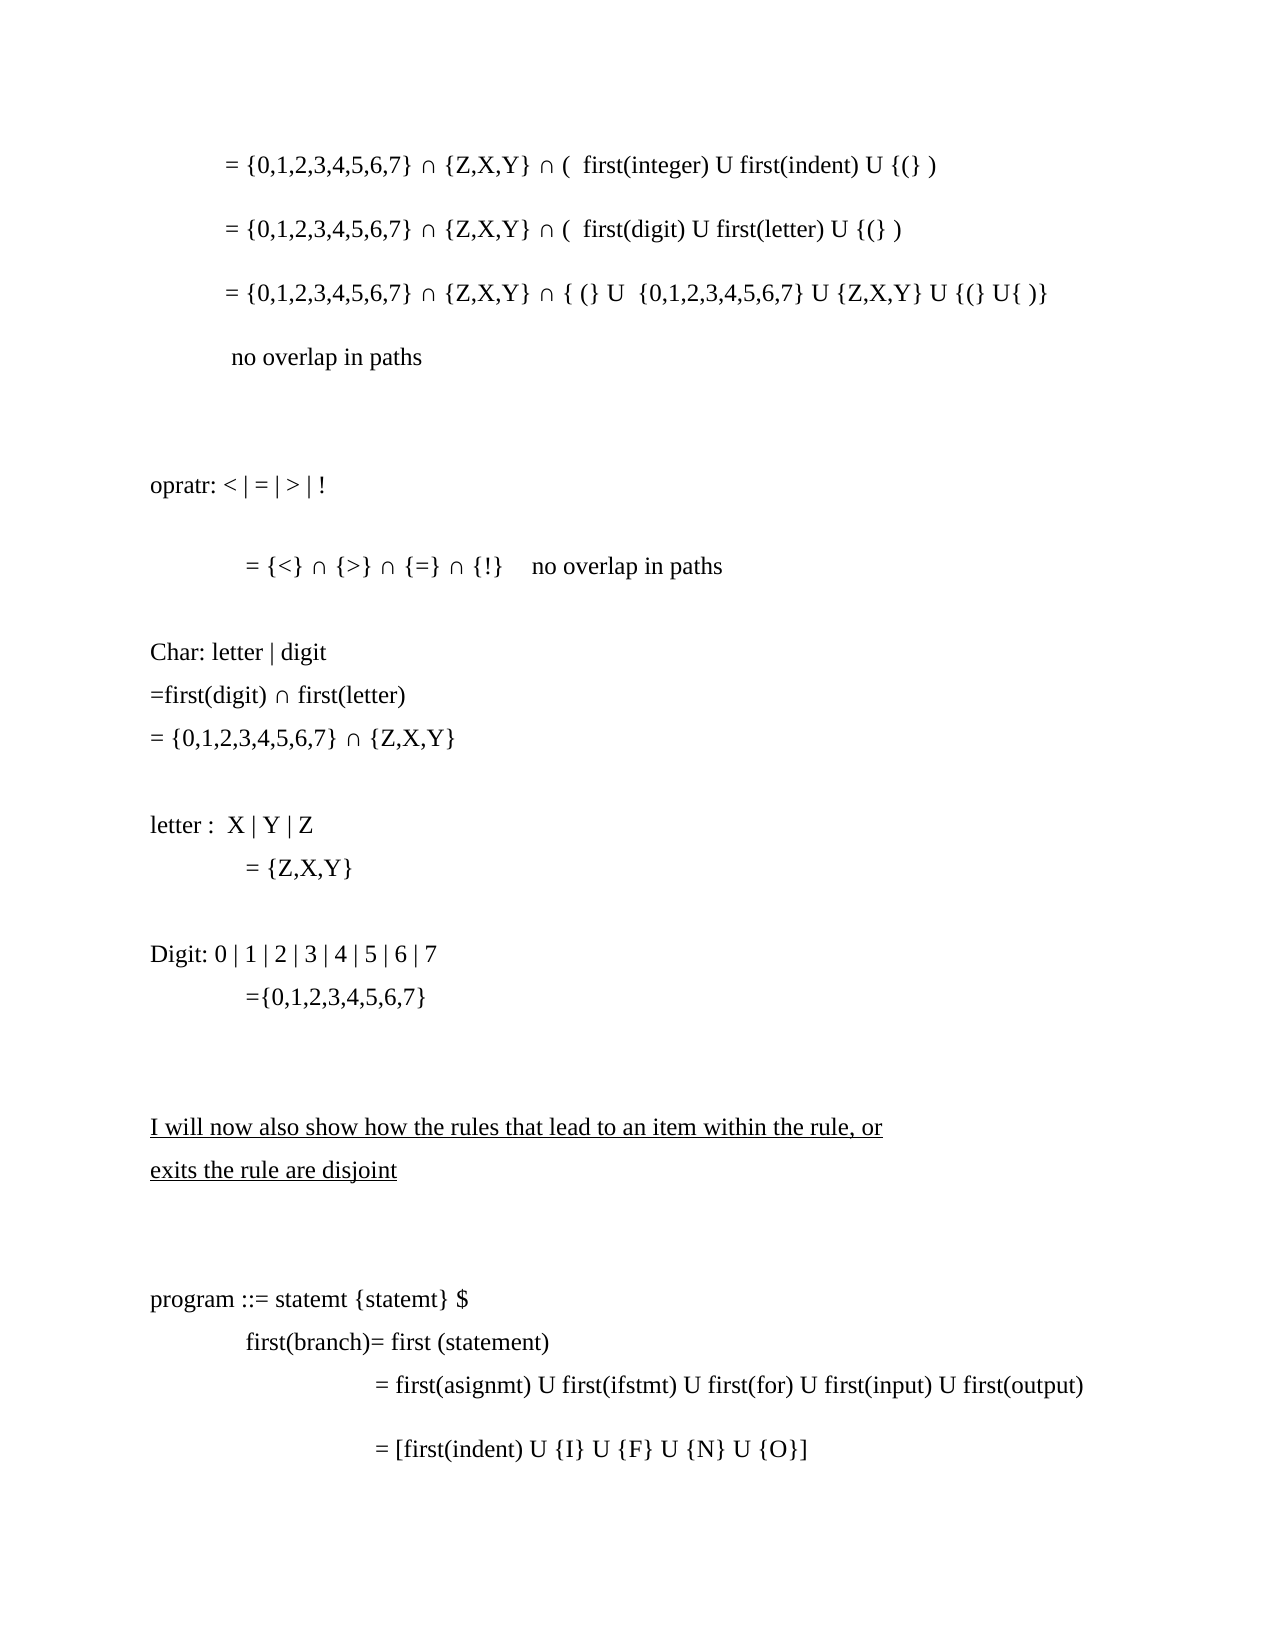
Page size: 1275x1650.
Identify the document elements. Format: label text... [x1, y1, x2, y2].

text Digit: 0 | 1 | 2 | 3 | 4 | 5 | 6 | 7 [150, 939, 1125, 968]
text = [first(indent) U {I} U {F} U {N} U {O}] [150, 1434, 1125, 1463]
text program ::= statemt {statemt} $ [150, 1284, 1125, 1313]
text =first(digit) ∩ first(letter) [150, 680, 1125, 709]
text = {Z,X,Y} [150, 853, 1125, 882]
text exits the rule are disjoint [150, 1155, 1125, 1183]
text = {0,1,2,3,4,5,6,7} ∩ {Z,X,Y} [150, 723, 1125, 752]
text Char: letter | digit [150, 637, 1125, 666]
text ={0,1,2,3,4,5,6,7} [150, 982, 1125, 1011]
text no overlap in paths [150, 342, 1125, 371]
text = {0,1,2,3,4,5,6,7} ∩ {Z,X,Y} ∩ { (} U {0,1,2,3,4,5,6,7} U {Z,X,Y} U {(} U{ )} [150, 278, 1125, 307]
text = {<} ∩ {>} ∩ {=} ∩ {!} no overlap in paths [150, 551, 1125, 580]
text I will now also show how the rules that lead to an item within the rule, or [150, 1112, 1125, 1140]
text = first(asignmt) U first(ifstmt) U first(for) U first(input) U first(output) [150, 1370, 1125, 1399]
text opratr: < | = | > | ! [150, 470, 1125, 498]
text = {0,1,2,3,4,5,6,7} ∩ {Z,X,Y} ∩ ( first(digit) U first(letter) U {(} ) [150, 214, 1125, 243]
text first(branch)= first (statement) [150, 1327, 1125, 1356]
text = {0,1,2,3,4,5,6,7} ∩ {Z,X,Y} ∩ ( first(integer) U first(indent) U {(} ) [150, 150, 1125, 179]
text letter : X | Y | Z [150, 810, 1125, 838]
